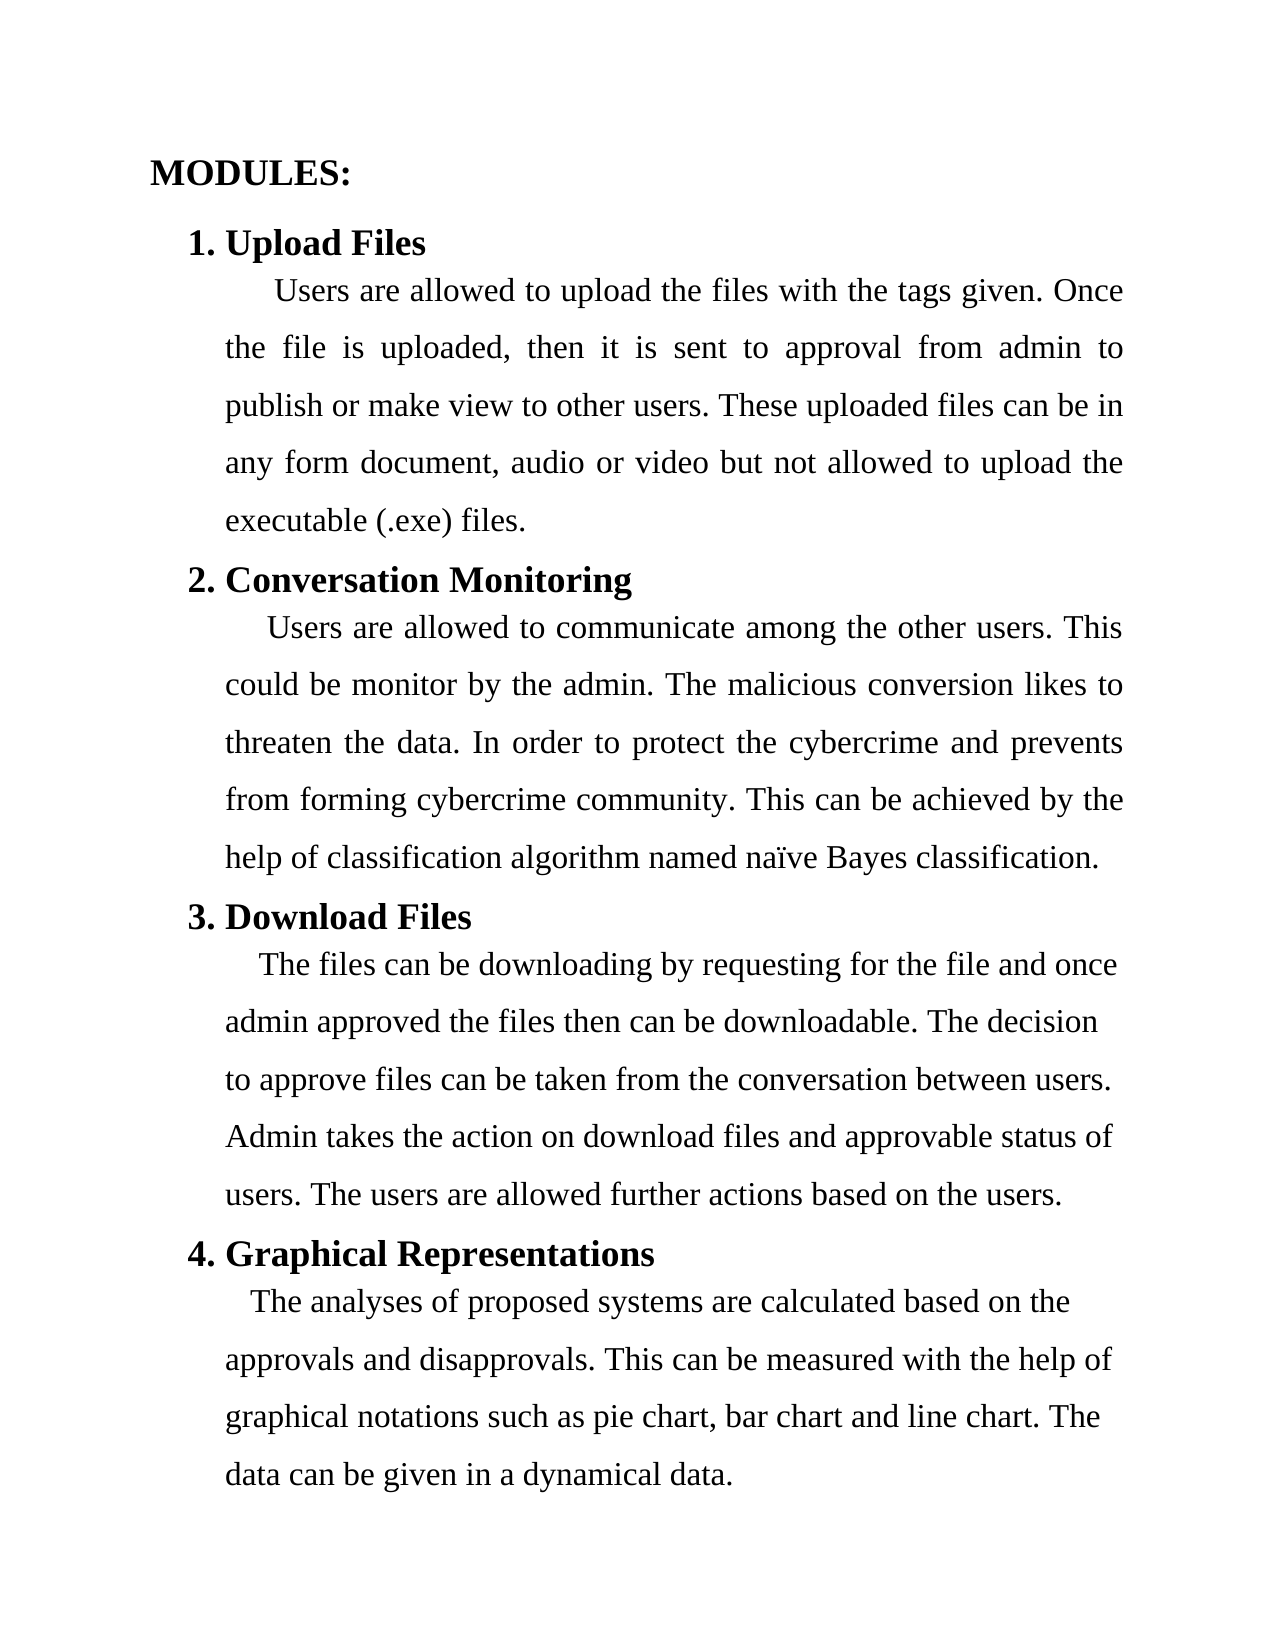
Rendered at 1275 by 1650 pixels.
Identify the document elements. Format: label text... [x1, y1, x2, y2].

text MODULES: [150, 150, 1125, 193]
list Download Files [187, 894, 1125, 938]
list Users are allowed to upload the files with the tags given. Once the file is uploaded, then it is sent to approval from admin to publish or make view to other users. These uploaded files can be in any form document, audio or video but not allowed to upload the executable (.exe) files. [225, 270, 1125, 538]
list Graphical Representations [187, 1232, 1125, 1275]
list Users are allowed to communicate among the other users. This could be monitor by the admin. The malicious conversion likes to threaten the data. In order to protect the cybercrime and prevents from forming cybercrime community. This can be achieved by the help of classification algorithm named naïve Bayes classification. [225, 607, 1125, 875]
list Upload Files [187, 220, 1125, 263]
list The analyses of proposed systems are calculated based on the approvals and disapprovals. This can be measured with the help of graphical notations such as pie chart, bar chart and line chart. The data can be given in a dynamical data. [225, 1281, 1125, 1492]
list Conversation Monitoring [187, 557, 1125, 601]
list The files can be downloading by requesting for the file and once admin approved the files then can be downloadable. The decision to approve files can be taken from the conversation between users. Admin takes the action on download files and approvable status of users. The users are allowed further actions based on the users. [225, 944, 1125, 1212]
